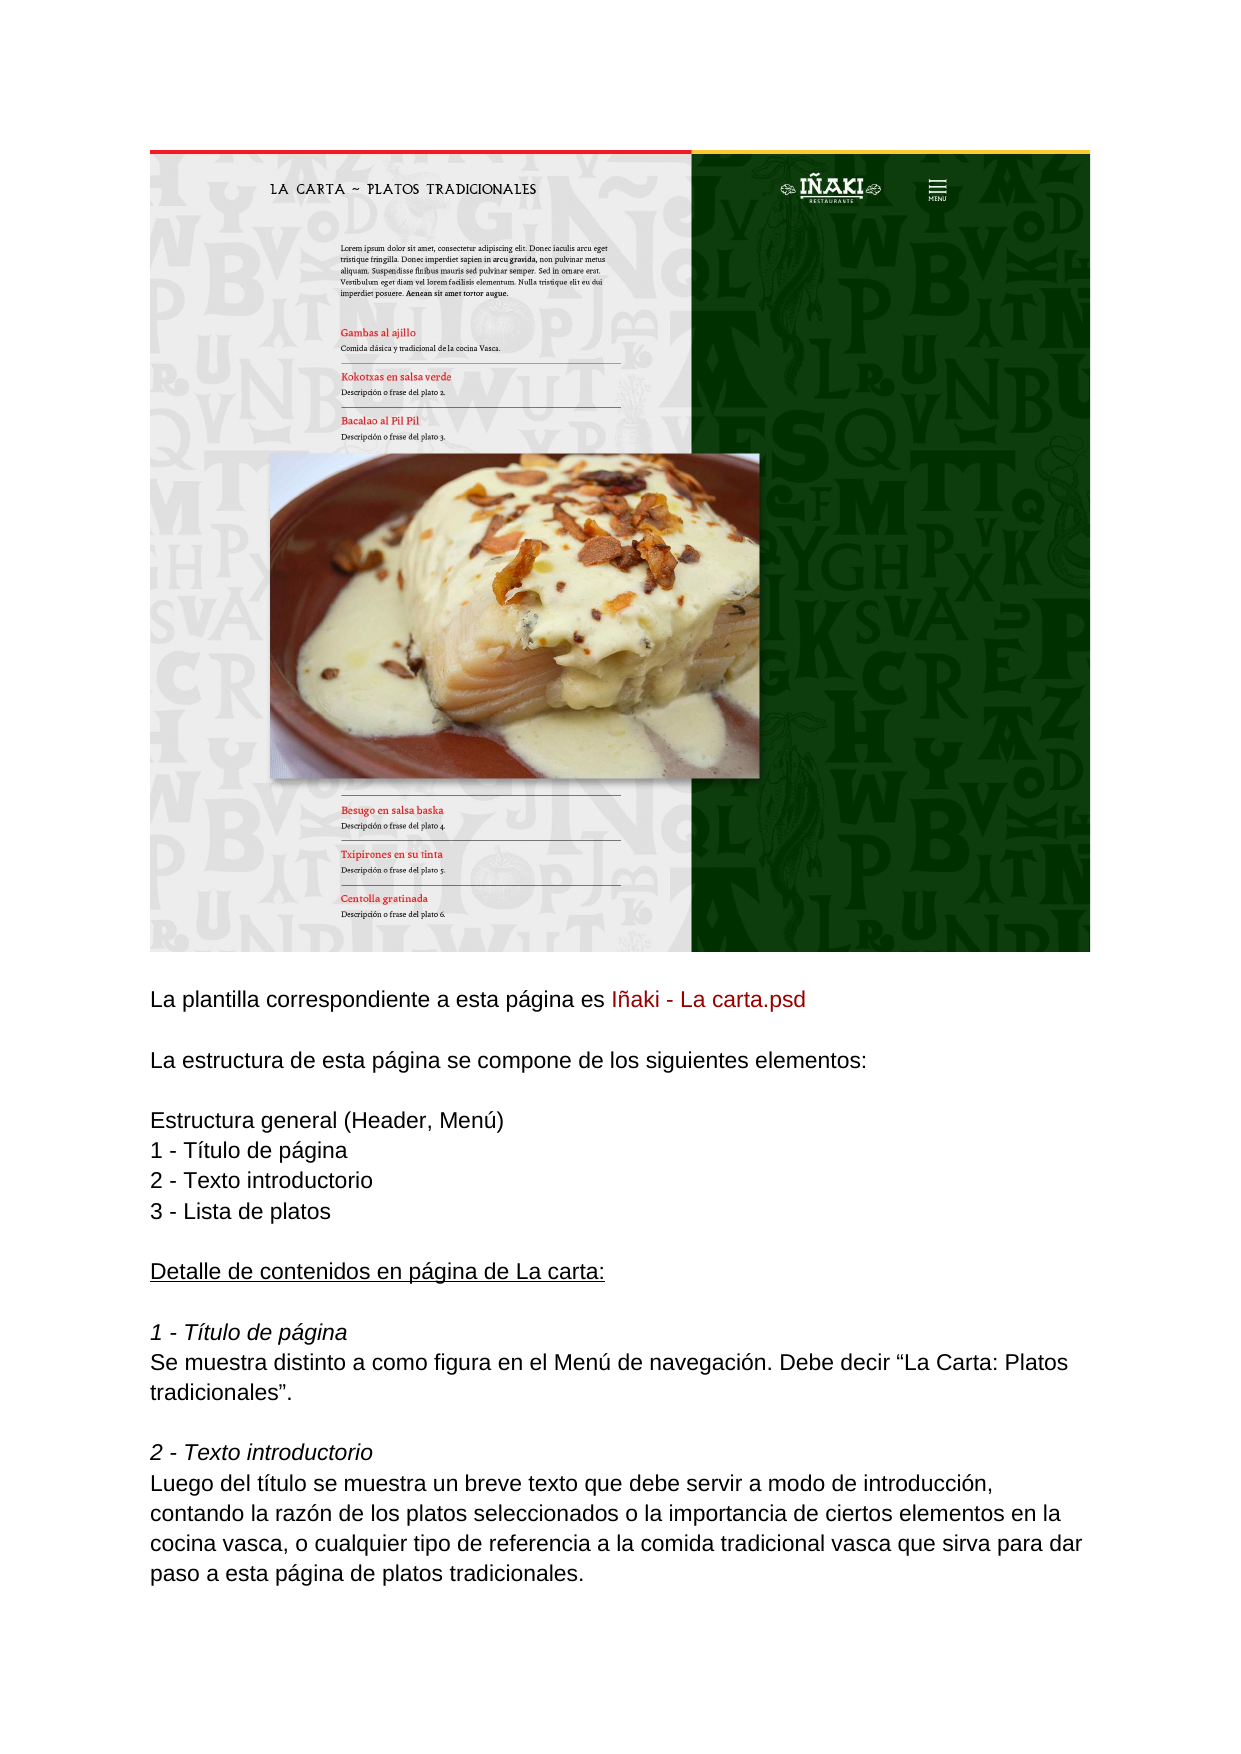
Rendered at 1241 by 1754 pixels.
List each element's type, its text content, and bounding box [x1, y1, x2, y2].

text Detalle de contenidos en página de La carta: [150, 1258, 1090, 1284]
text Se muestra distinto a como figura en el Menú de navegación. Debe decir “La Carta: Platos tradicionales”. [150, 1349, 1090, 1405]
text Luego del título se muestra un breve texto que debe servir a modo de introducción, contando la razón de los platos seleccionados o la importancia de ciertos elementos en la cocina vasca, o cualquier tipo de referencia a la comida tradicional vasca que sirva para dar paso a esta página de platos tradicionales. [150, 1469, 1090, 1586]
text Estructura general (Header, Menú) [150, 1107, 1090, 1133]
text 3 - Lista de platos [150, 1198, 1090, 1224]
text 2 - Texto introductorio [150, 1439, 1090, 1466]
text La estructura de esta página se compone de los siguientes elementos: [150, 1047, 1090, 1073]
text 1 - Título de página [150, 1318, 1090, 1345]
picture [150, 150, 1091, 952]
text 1 - Título de página [150, 1137, 1090, 1163]
text 2 - Texto introductorio [150, 1167, 1090, 1194]
text La plantilla correspondiente a esta página es Iñaki - La carta.psd [150, 986, 1090, 1012]
